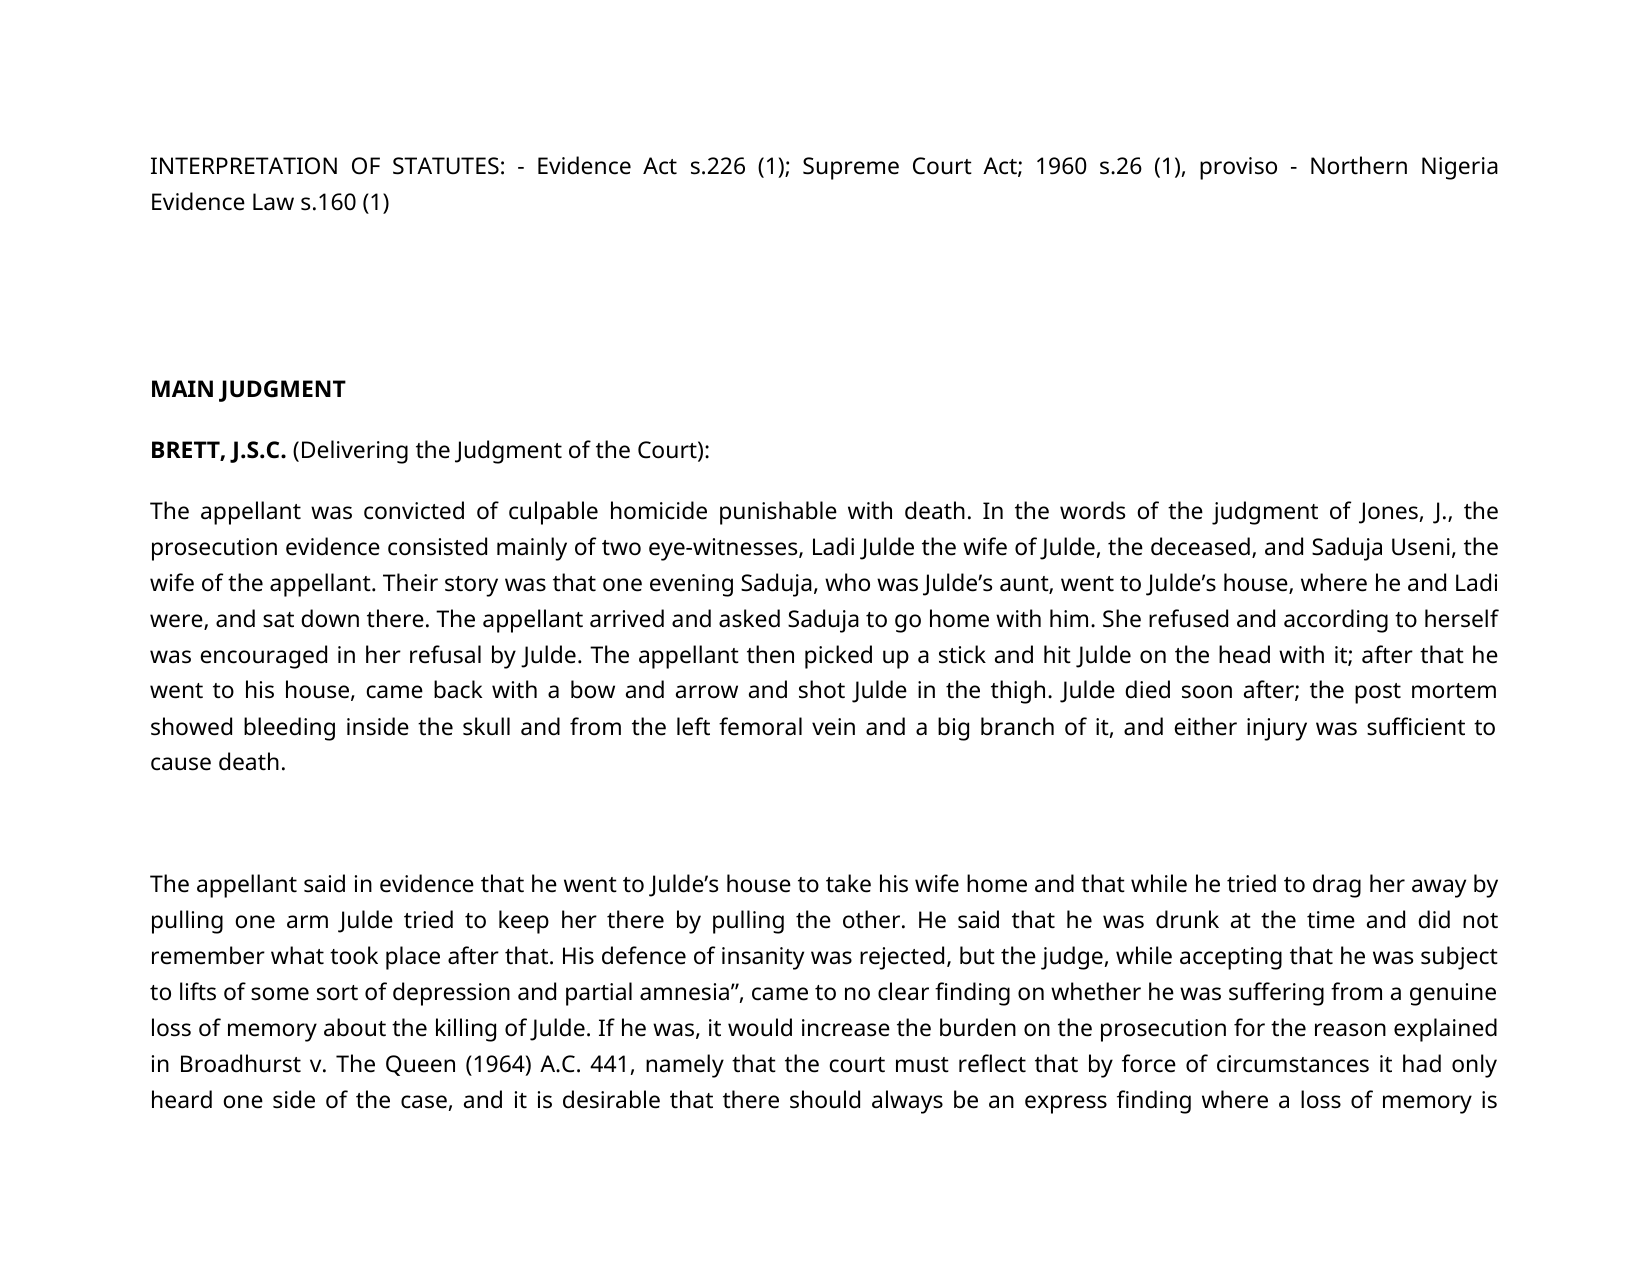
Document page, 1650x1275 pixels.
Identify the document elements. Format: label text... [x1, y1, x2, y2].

text MAIN JUDGMENT [150, 373, 1500, 404]
text BRETT, J.S.C. (Delivering the Judgment of the Court): [150, 434, 1500, 465]
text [150, 868, 1500, 1115]
text INTERPRETATION OF STATUTES: - Evidence Act s.226 (1); Supreme Court Act; 1960 s.26 (1), proviso - Northern Nigeria Evidence Law s.160 (1) [150, 150, 1500, 217]
text The appellant was convicted of culpable homicide punishable with death. In the words of the judgment of Jones, J., the prosecution evidence consisted mainly of two eye-witnesses, Ladi Julde the wife of Julde, the deceased, and Saduja Useni, the wife of the appellant. Their story was that one evening Saduja, who was Julde’s aunt, went to Julde’s house, where he and Ladi were, and sat down there. The appellant arrived and asked Saduja to go home with him. She refused and according to herself was encouraged in her refusal by Julde. The appellant then picked up a stick and hit Julde on the head with it; after that he went to his house, came back with a bow and arrow and shot Julde in the thigh. Julde died soon after; the post mortem showed bleeding inside the skull and from the left femoral vein and a big branch of it, and either injury was sufficient to cause death. [150, 495, 1500, 778]
